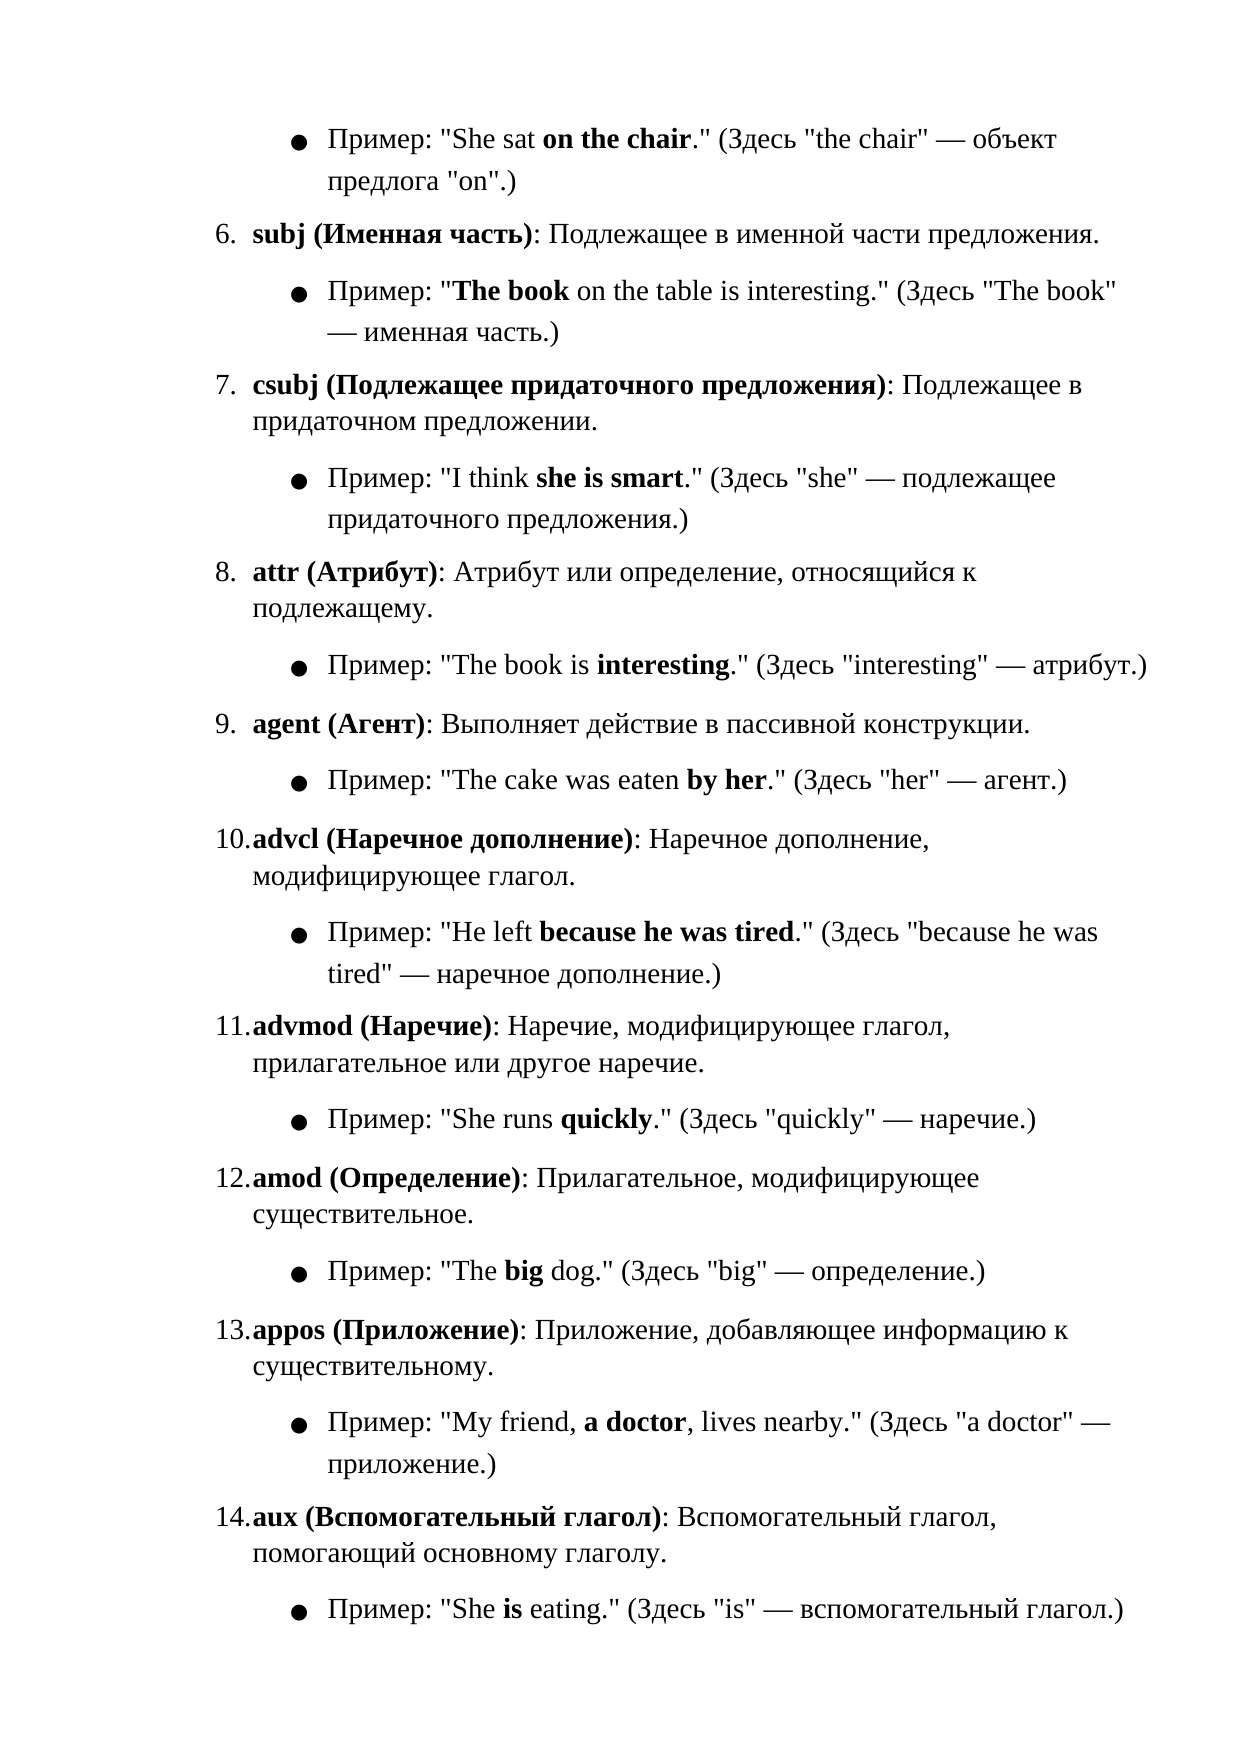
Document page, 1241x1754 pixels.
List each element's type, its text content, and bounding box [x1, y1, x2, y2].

list appos (Приложение): Приложение, добавляющее информацию к существительному. [215, 1312, 1152, 1382]
list Пример: "The cake was eaten by her." (Здесь "her" — агент.) [290, 759, 1152, 801]
list csubj (Подлежащее придаточного предложения): Подлежащее в придаточном предложении. [215, 367, 1152, 437]
list advcl (Наречное дополнение): Наречное дополнение, модифицирующее глагол. [215, 821, 1152, 891]
list Пример: "The book is interesting." (Здесь "interesting" — атрибут.) [290, 643, 1152, 686]
list Пример: "The book on the table is interesting." (Здесь "The book" — именная часть.) [290, 269, 1152, 348]
list Пример: "She is eating." (Здесь "is" — вспомогательный глагол.) [290, 1588, 1152, 1631]
list advmod (Наречие): Наречие, модифицирующее глагол, прилагательное или другое наречие. [215, 1008, 1152, 1078]
list Пример: "My friend, a doctor, lives nearby." (Здесь "a doctor" — приложение.) [290, 1401, 1152, 1480]
list Пример: "I think she is smart." (Здесь "she" — подлежащее придаточного предложения.) [290, 456, 1152, 535]
list Пример: "She sat on the chair." (Здесь "the chair" — объект предлога "on".) [290, 118, 1152, 197]
list amod (Определение): Прилагательное, модифицирующее существительное. [215, 1160, 1152, 1230]
list attr (Атрибут): Атрибут или определение, относящийся к подлежащему. [215, 554, 1152, 624]
list Пример: "She runs quickly." (Здесь "quickly" — наречие.) [290, 1097, 1152, 1140]
list Пример: "He left because he was tired." (Здесь "because he was tired" — наречное дополнение.) [290, 910, 1152, 989]
list subj (Именная часть): Подлежащее в именной части предложения. [215, 216, 1152, 250]
list Пример: "The big dog." (Здесь "big" — определение.) [290, 1249, 1152, 1292]
list aux (Вспомогательный глагол): Вспомогательный глагол, помогающий основному глаголу. [215, 1499, 1152, 1569]
list agent (Агент): Выполняет действие в пассивной конструкции. [215, 706, 1152, 739]
